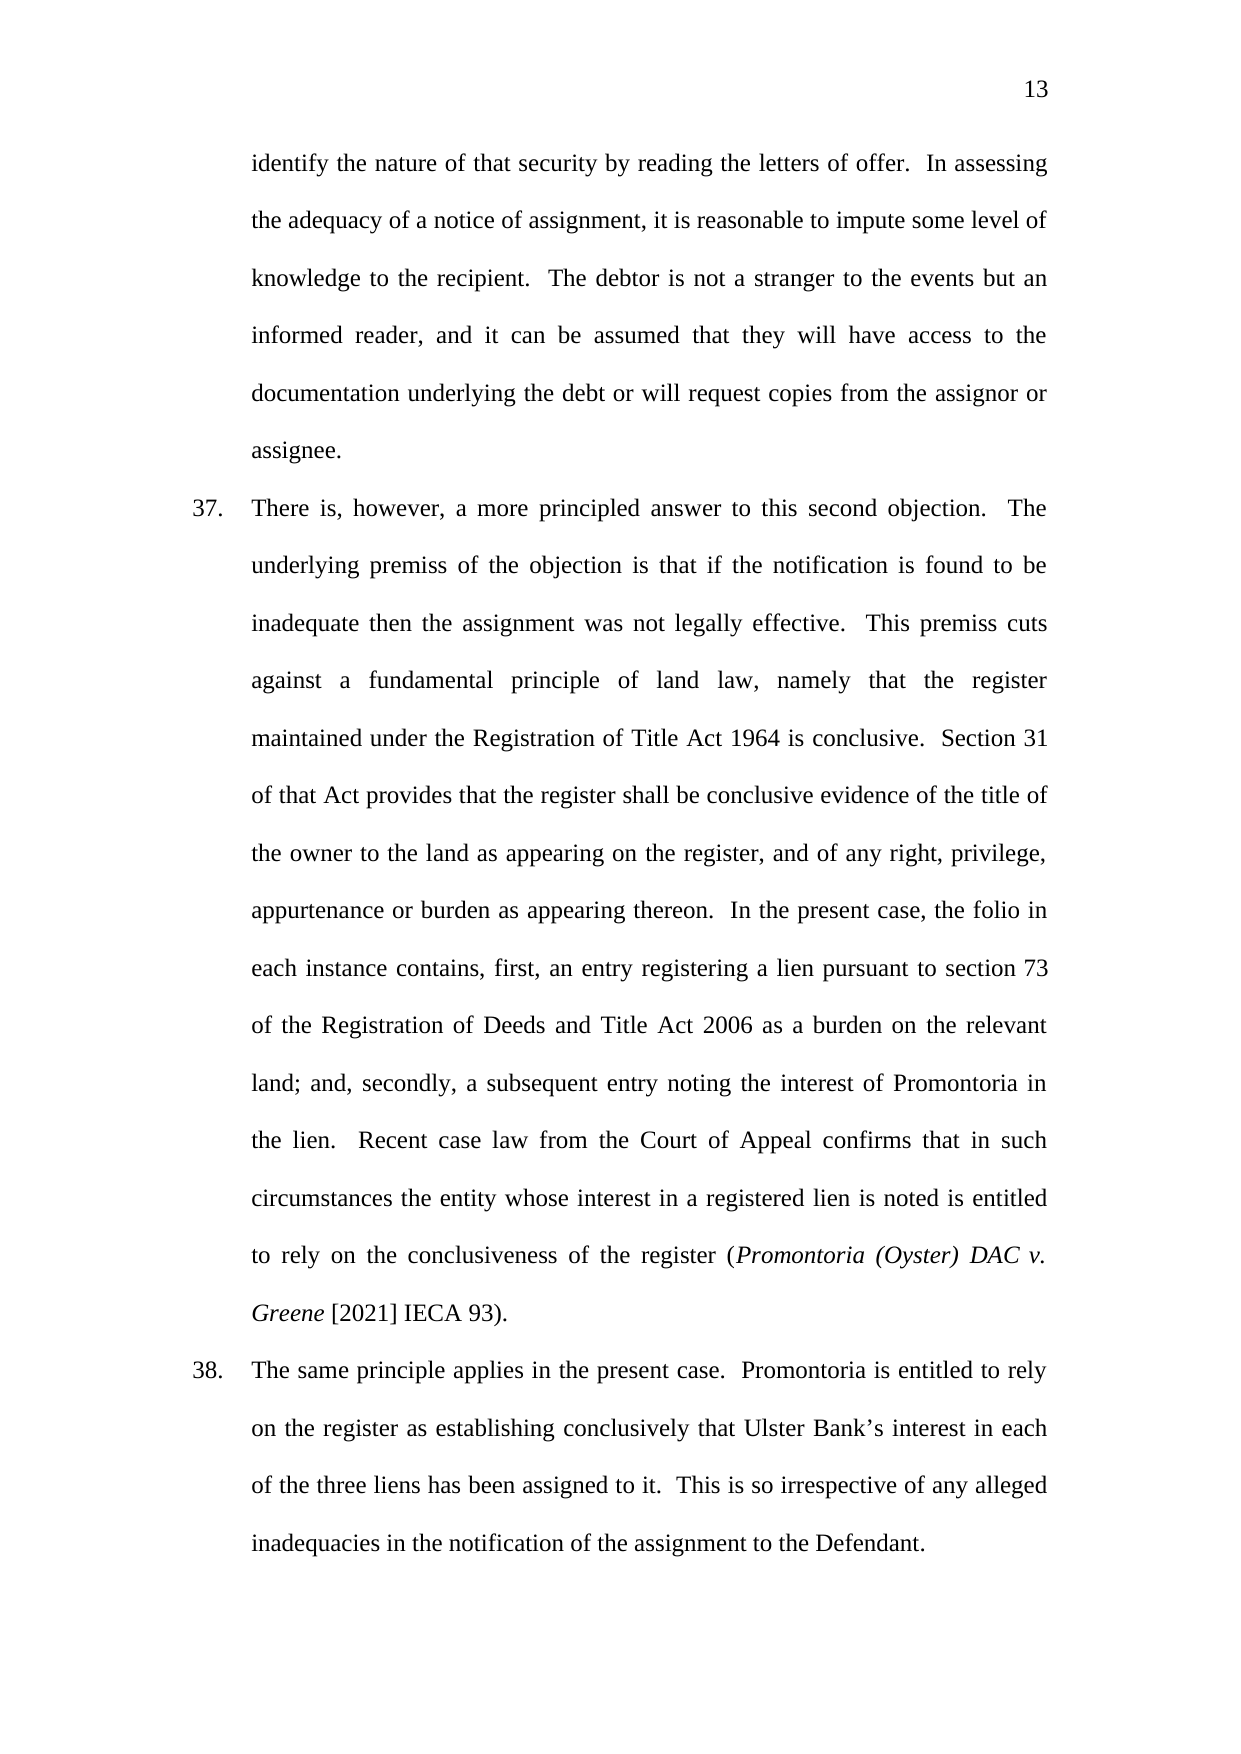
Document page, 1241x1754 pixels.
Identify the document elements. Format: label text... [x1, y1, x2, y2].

text There is, however, a more principled answer to this second objection. The underlying premiss of the objection is that if the notification is found to be inadequate then the assignment was not legally effective. This premiss cuts against a fundamental principle of land law, namely that the register maintained under the Registration of Title Act 1964 is conclusive. Section 31 of that Act provides that the register shall be conclusive evidence of the title of the owner to the land as appearing on the register, and of any right, privilege, appurtenance or burden as appearing thereon. In the present case, the folio in each instance contains, first, an entry registering a lien pursuant to section 73 of the Registration of Deeds and Title Act 2006 as a burden on the relevant land; and, secondly, a subsequent entry noting the interest of Promontoria in the lien. Recent case law from the Court of Appeal confirms that in such circumstances the entity whose interest in a registered lien is noted is entitled to rely on the conclusiveness of the register (Promontoria (Oyster) DAC v. Greene [2021] IECA 93). [192, 493, 1048, 1326]
text The same principle applies in the present case. Promontoria is entitled to rely on the register as establishing conclusively that Ulster Bank’s interest in each of the three liens has been assigned to it. This is so irrespective of any alleged inadequacies in the notification of the assignment to the Defendant. [192, 1355, 1048, 1556]
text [192, 148, 1048, 464]
